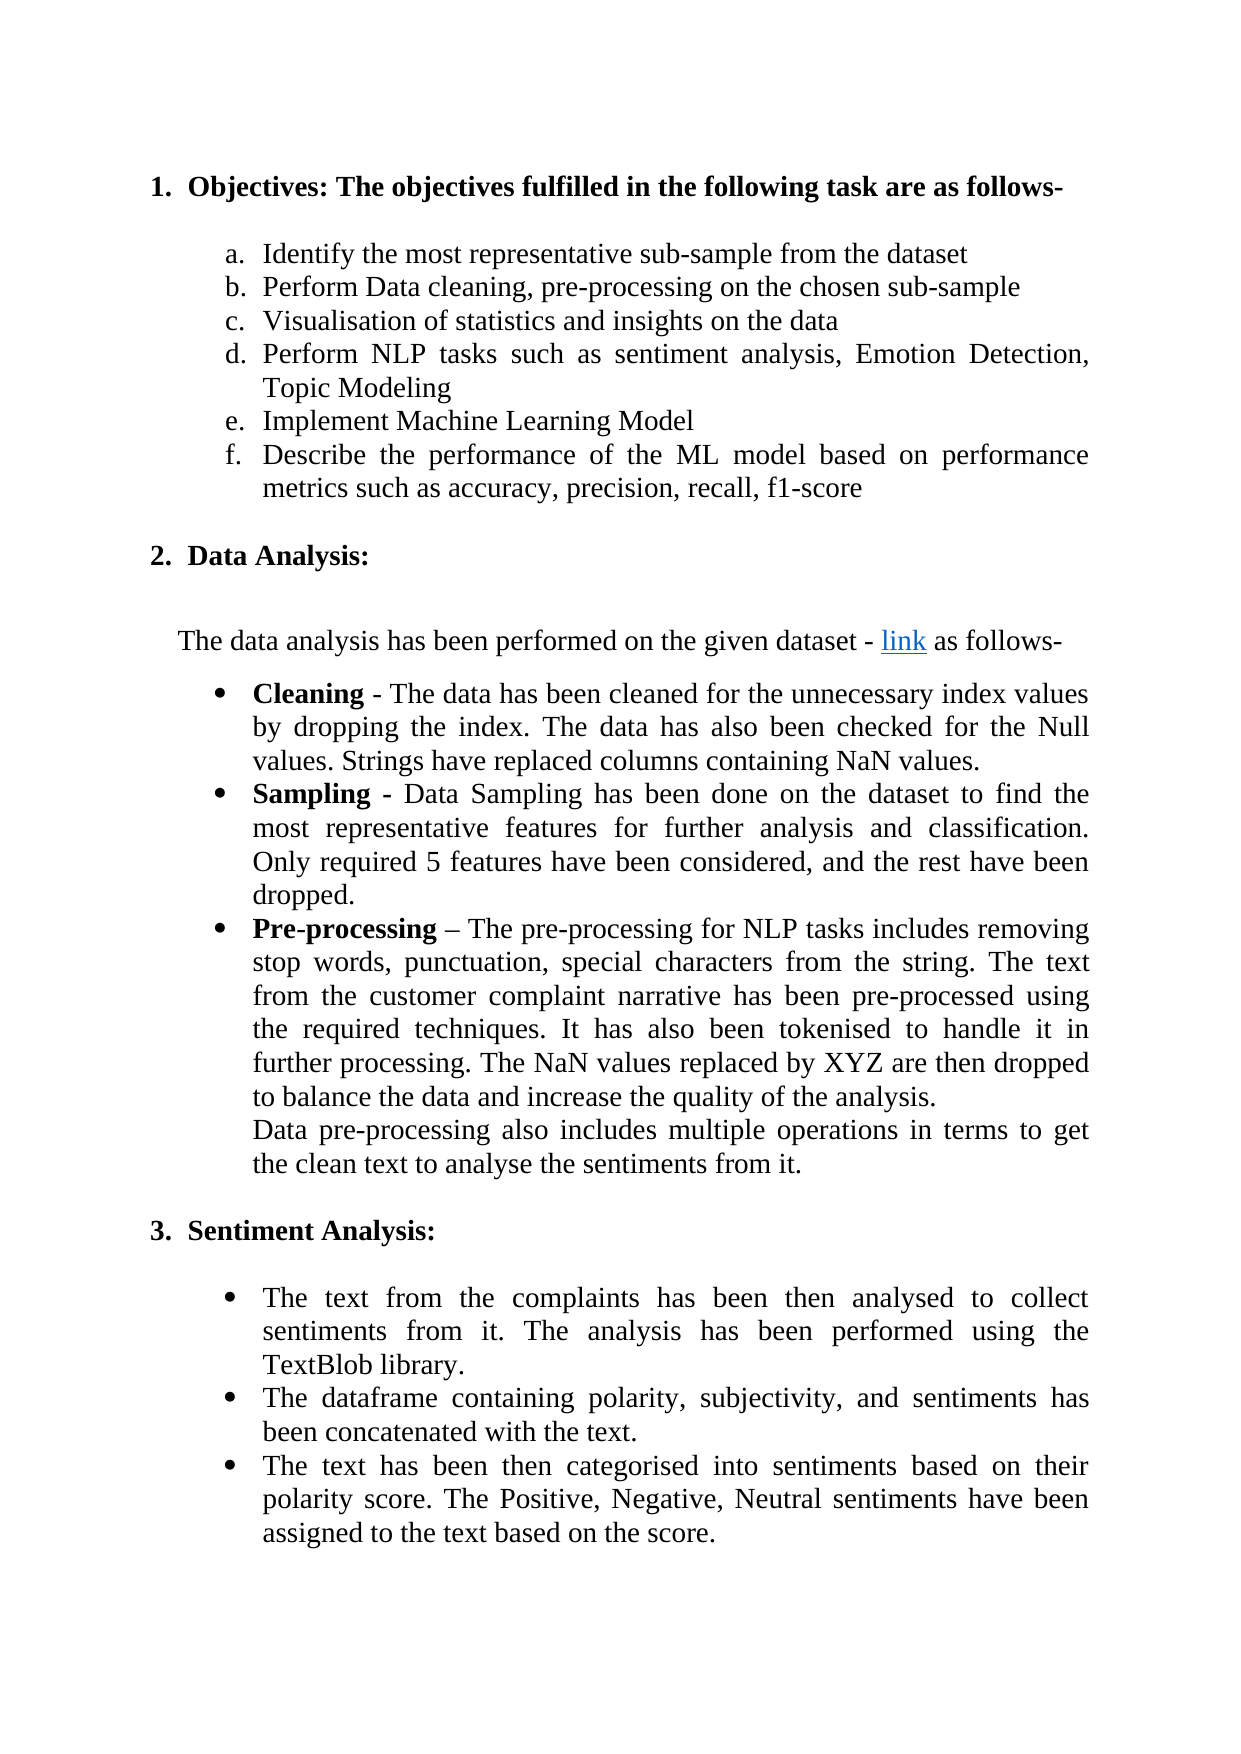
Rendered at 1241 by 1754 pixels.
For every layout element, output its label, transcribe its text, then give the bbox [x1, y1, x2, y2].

list Objectives: The objectives fulfilled in the following task are as follows- [150, 169, 1090, 202]
list Implement Machine Learning Model [225, 403, 1090, 437]
list The text from the complaints has been then analysed to collect sentiments from it. The analysis has been performed using the TextBlob library. [225, 1280, 1090, 1381]
list The text has been then categorised into sentiments based on their polarity score. The Positive, Negative, Neutral sentiments have been assigned to the text based on the score. [225, 1448, 1090, 1548]
list Perform Data cleaning, pre-processing on the chosen sub-sample [225, 269, 1090, 303]
text The data analysis has been performed on the given dataset - link as follows- [177, 623, 1090, 657]
list Sentiment Analysis: [150, 1213, 1090, 1246]
list Describe the performance of the ML model based on performance metrics such as accuracy, precision, recall, f1-score [225, 437, 1090, 504]
list Pre-processing – The pre-processing for NLP tasks includes removing stop words, punctuation, special characters from the string. The text from the customer complaint narrative has been pre-processed using the required techniques. It has also been tokenised to handle it in further processing. The NaN values replaced by XYZ are then dropped to balance the data and increase the quality of the analysis. [215, 911, 1090, 1112]
list Cleaning - The data has been cleaned for the unnecessary index values by dropping the index. The data has also been checked for the Null values. Strings have replaced columns containing NaN values. [215, 676, 1090, 777]
list Identify the most representative sub-sample from the dataset [225, 236, 1090, 269]
list Data pre-processing also includes multiple operations in terms to get the clean text to analyse the sentiments from it. [252, 1112, 1090, 1179]
list Sampling - Data Sampling has been done on the dataset to find the most representative features for further analysis and classification. Only required 5 features have been considered, and the rest have been dropped. [215, 777, 1090, 911]
list Data Analysis: [150, 538, 1090, 571]
list Visualisation of statistics and insights on the data [225, 303, 1090, 336]
list Perform NLP tasks such as sentiment analysis, Emotion Detection, Topic Modeling [225, 336, 1090, 403]
list The dataframe containing polarity, subjectivity, and sentiments has been concatenated with the text. [225, 1381, 1090, 1448]
